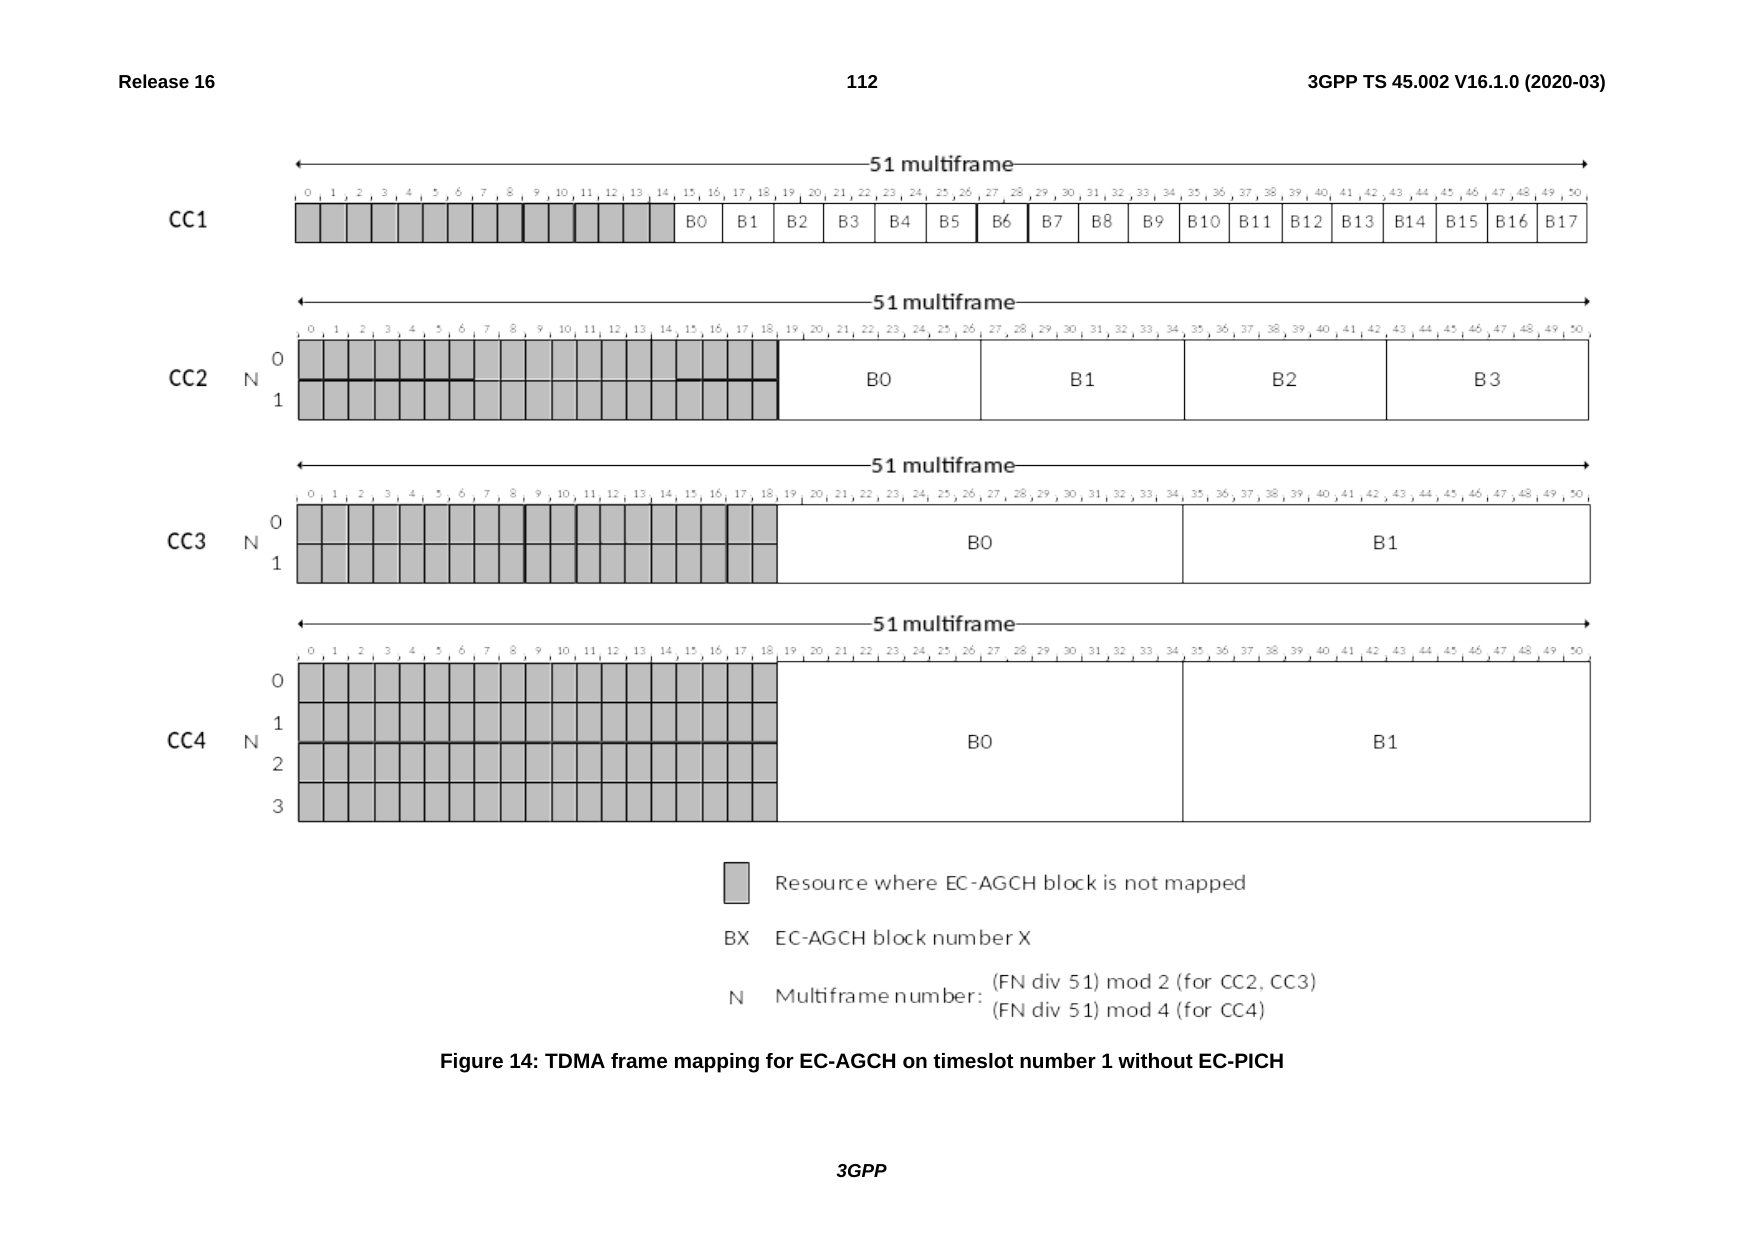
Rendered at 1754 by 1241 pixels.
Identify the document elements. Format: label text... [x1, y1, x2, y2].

text Figure 14: TDMA frame mapping for EC-AGCH on timeslot number 1 without EC-PICH [118, 1049, 1606, 1073]
